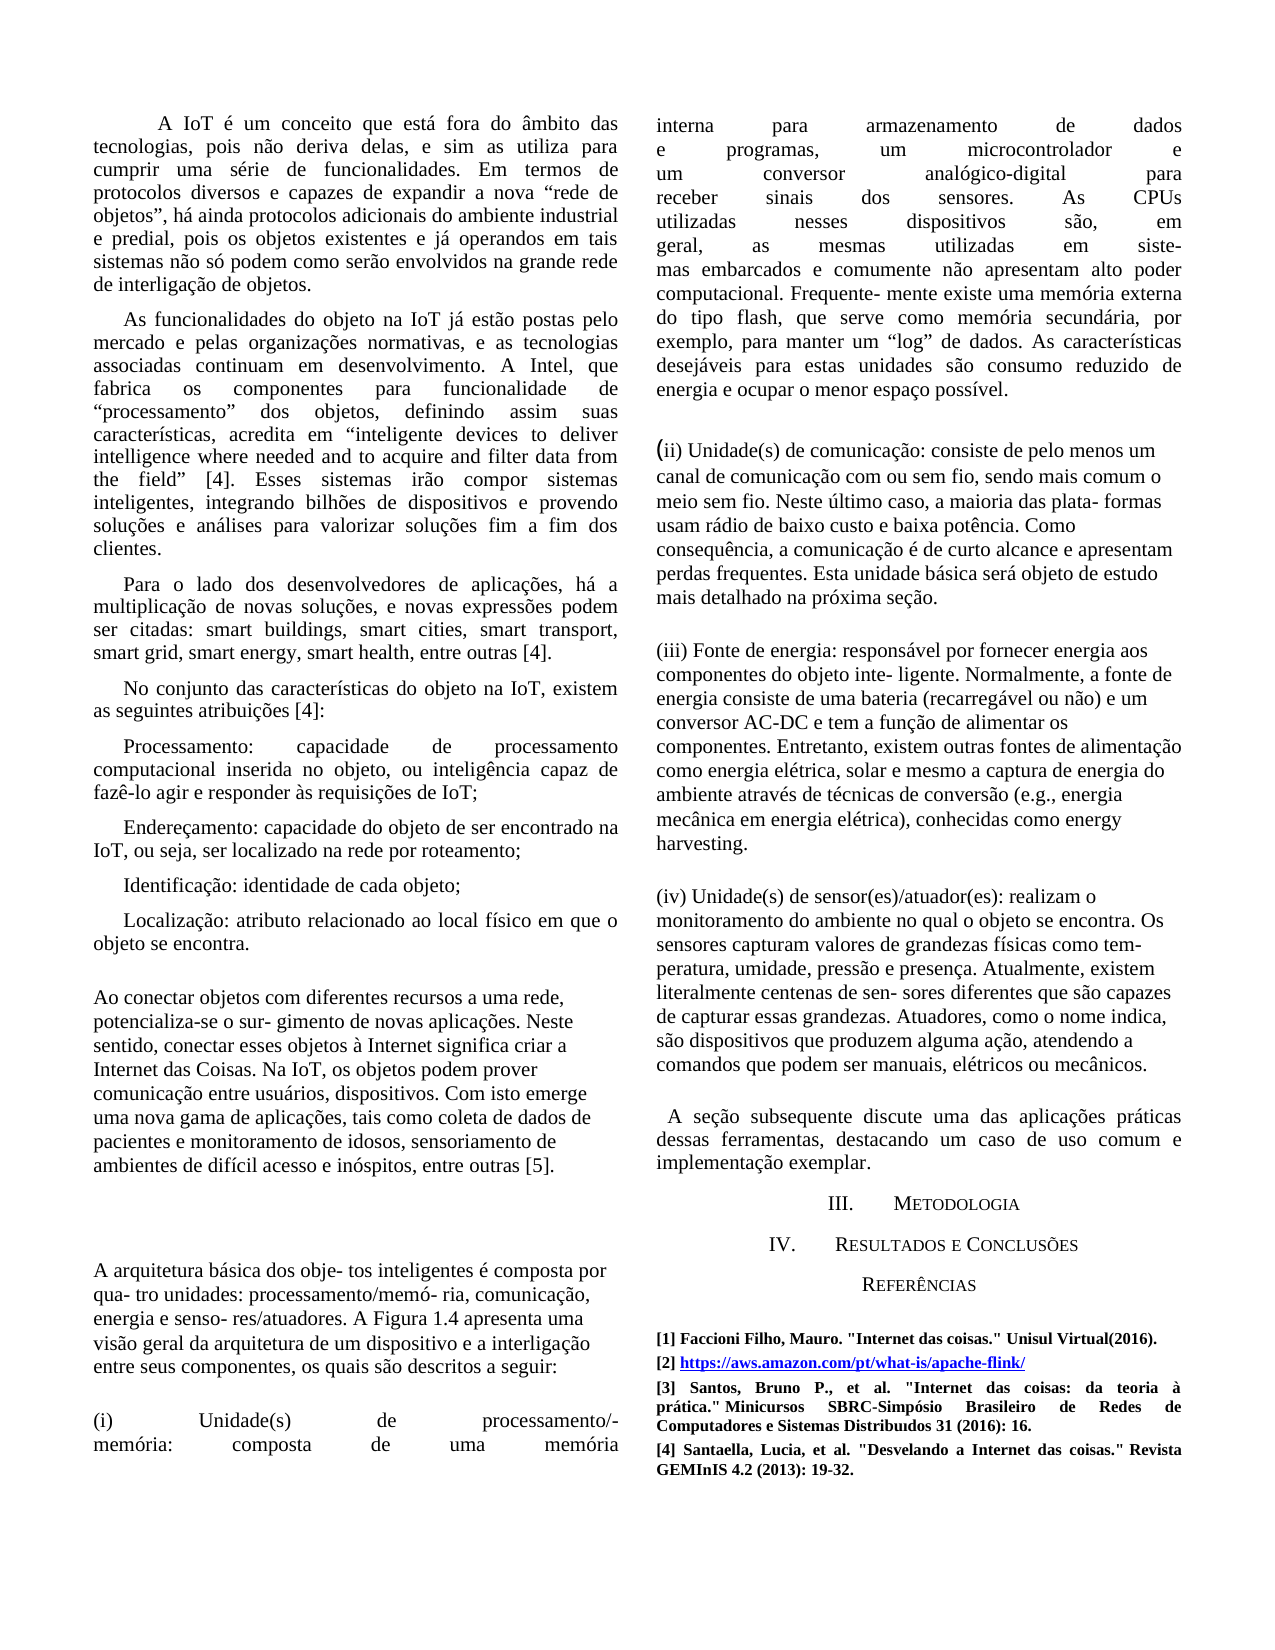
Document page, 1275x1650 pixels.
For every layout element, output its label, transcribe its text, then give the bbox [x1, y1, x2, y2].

text Processamento: capacidade de processamento computacional inserida no objeto, ou inteligência capaz de fazê-lo agir e responder às requisições de IoT; [93, 735, 619, 804]
text (ii) Unidade(s) de comunicação: consiste de pelo menos um canal de comunicação com ou sem fio, sendo mais comum o meio sem fio. Neste último caso, a maioria das plata- formas usam rádio de baixo custo e baixa potência. Como consequência, a comunicação é de curto alcance e apresentam perdas frequentes. Esta unidade básica será objeto de estudo mais detalhado na próxima seção. [656, 430, 1182, 609]
text No conjunto das características do objeto na IoT, existem as seguintes atribuições [4]: [93, 677, 619, 722]
text Localização: atributo relacionado ao local físico em que o objeto se encontra. [93, 910, 619, 955]
text Endereçamento: capacidade do objeto de ser encontrado na IoT, ou seja, ser localizado na rede por roteamento; [93, 816, 619, 862]
subtitle Referências [656, 1272, 1182, 1296]
text (iii) Fonte de energia: responsável por fornecer energia aos componentes do objeto inte- ligente. Normalmente, a fonte de energia consiste de uma bateria (recarregável ou não) e um conversor AC-DC e tem a função de alimentar os componentes. Entretanto, existem outras fontes de alimentação como energia elétrica, solar e mesmo a captura de energia do ambiente através de técnicas de conversão (e.g., energia mecânica em energia elétrica), conhecidas como energy harvesting. [656, 638, 1182, 854]
text [2] https://aws.amazon.com/pt/what-is/apache-flink/ [656, 1353, 1182, 1372]
text A seção subsequente discute uma das aplicações práticas dessas ferramentas, destacando um caso de uso comum e implementação exemplar. [656, 1105, 1182, 1174]
text [1] Faccioni Filho, Mauro. "Internet das coisas." Unisul Virtual(2016). [656, 1329, 1182, 1348]
text A arquitetura básica dos obje- tos inteligentes é composta por qua- tro unidades: processamento/memó- ria, comunicação, energia e senso- res/atuadores. A Figura 1.4 apresenta uma visão geral da arquitetura de um dispositivo e a interligação entre seus componentes, os quais são descritos a seguir: [93, 1258, 619, 1378]
text (i) Unidade(s) de processamento/- memória: composta de uma memória interna para armazenamento de dados e programas, um microcontrolador e um conversor analógico-digital para receber sinais dos sensores. As CPUs utilizadas nesses dispositivos são, em geral, as mesmas utilizadas em siste- mas embarcados e comumente não apresentam alto poder computacional. Frequente- mente existe uma memória externa do tipo flash, que serve como memória secundária, por exemplo, para manter um “log” de dados. As características desejáveis para estas unidades são consumo reduzido de energia e ocupar o menor espaço possível. [656, 112, 1182, 401]
text As funcionalidades do objeto na IoT já estão postas pelo mercado e pelas organizações normativas, e as tecnologias associadas continuam em desenvolvimento. A Intel, que fabrica os componentes para funcionalidade de “processamento” dos objetos, definindo assim suas características, acredita em “inteligente devices to deliver intelligence where needed and to acquire and filter data from the field” [4]. Esses sistemas irão compor sistemas inteligentes, integrando bilhões de dispositivos e provendo soluções e análises para valorizar soluções fim a fim dos clientes. [93, 308, 619, 560]
text [4] Santaella, Lucia, et al. "Desvelando a Internet das coisas." Revista GEMInIS 4.2 (2013): 19-32. [656, 1440, 1182, 1478]
text [3] Santos, Bruno P., et al. "Internet das coisas: da teoria à prática." Minicursos SBRC-Simpósio Brasileiro de Redes de Computadores e Sistemas Distribuıdos 31 (2016): 16. [656, 1377, 1182, 1435]
text Identificação: identidade de cada objeto; [93, 874, 619, 897]
text Ao conectar objetos com diferentes recursos a uma rede, potencializa-se o sur- gimento de novas aplicações. Neste sentido, conectar esses objetos à Internet significa criar a Internet das Coisas. Na IoT, os objetos podem prover comunicação entre usuários, dispositivos. Com isto emerge uma nova gama de aplicações, tais como coleta de dados de pacientes e monitoramento de idosos, sensoriamento de ambientes de difícil acesso e inóspitos, entre outras [5]. [93, 984, 619, 1177]
text A IoT é um conceito que está fora do âmbito das tecnologias, pois não deriva delas, e sim as utiliza para cumprir uma série de funcionalidades. Em termos de protocolos diversos e capazes de expandir a nova “rede de objetos”, há ainda protocolos adicionais do ambiente industrial e predial, pois os objetos existentes e já operandos em tais sistemas não só podem como serão envolvidos na grande rede de interligação de objetos. [93, 112, 619, 296]
text (iv) Unidade(s) de sensor(es)/atuador(es): realizam o monitoramento do ambiente no qual o objeto se encontra. Os sensores capturam valores de grandezas físicas como tem- peratura, umidade, pressão e presença. Atualmente, existem literalmente centenas de sen- sores diferentes que são capazes de capturar essas grandezas. Atuadores, como o nome indica, são dispositivos que produzem alguma ação, atendendo a comandos que podem ser manuais, elétricos ou mecânicos. [656, 884, 1182, 1076]
subtitle Metodologia [656, 1191, 1182, 1215]
text Para o lado dos desenvolvedores de aplicações, há a multiplicação de novas soluções, e novas expressões podem ser citadas: smart buildings, smart cities, smart transport, smart grid, smart energy, smart health, entre outras [4]. [93, 573, 619, 664]
subtitle Resultados e Conclusões [656, 1231, 1182, 1256]
